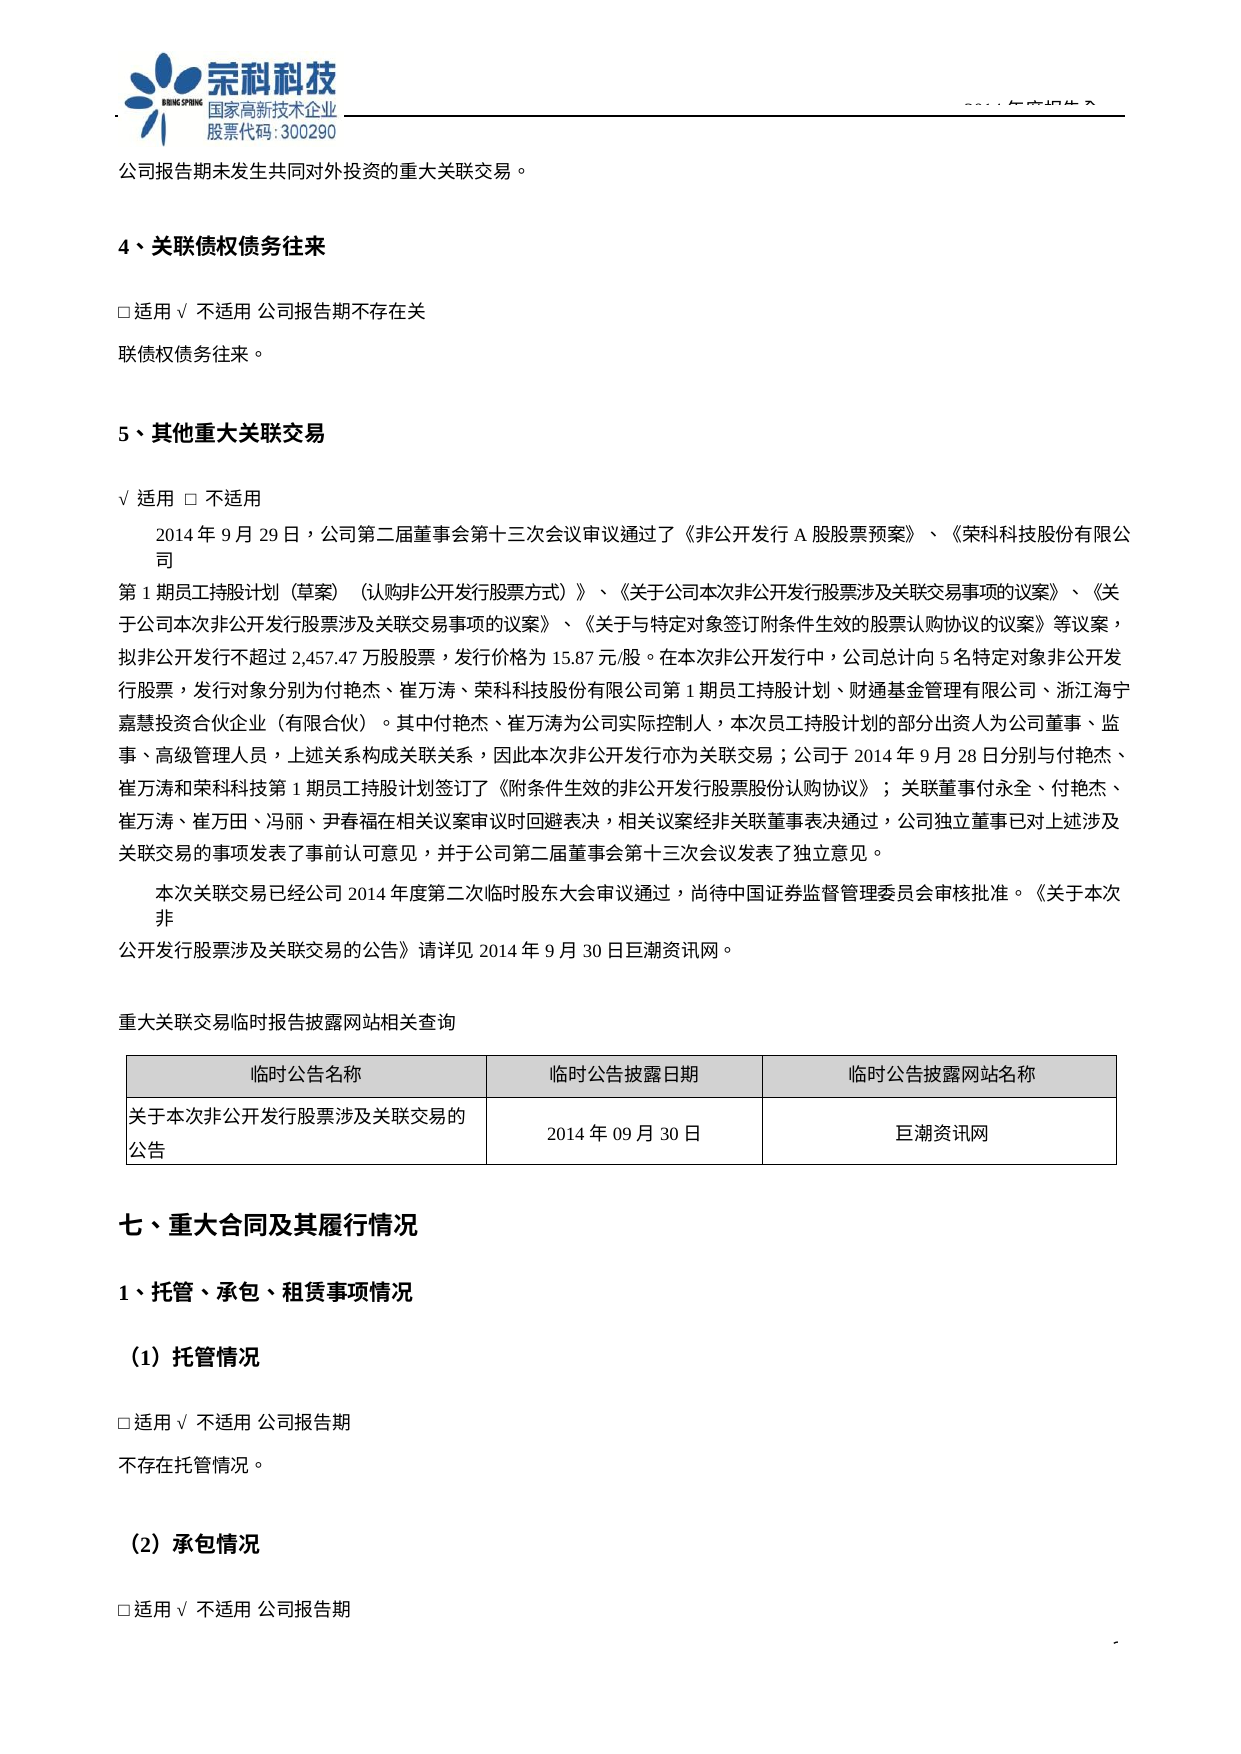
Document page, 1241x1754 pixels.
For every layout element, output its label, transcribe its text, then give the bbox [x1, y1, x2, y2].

subtitle 5、其他重大关联交易 [118, 418, 1133, 448]
subtitle （1）托管情况 [118, 1342, 1133, 1372]
text □ 适用 √ 不适用 公司报告期不存在承包情况。 [118, 1596, 364, 1622]
text 行股票，发行对象分别为付艳杰、崔万涛、荣科科技股份有限公司第 1 期员工持股计划、财通基金管理有限公司、浙江海宁 嘉慧投资合伙企业（有限合伙）。其中付艳杰、崔万涛为公司实际控制人，本次员工持股计划的部分出资人为公司董事、监 事、高级管理人员，上述关系构成关联关系，因此本次非公开发行亦为关联交易；公司于 2014 年 9 月 28 日分别与付艳杰、 崔万涛和荣科科技第 1 期员工持股计划签订了《附条件生效的非公开发行股票股份认购协议》； 关联董事付永全、付艳杰、 崔万涛、崔万田、冯丽、尹春福在相关议案审议时回避表决，相关议案经非关联董事表决通过，公司独立董事已对上述涉及 关联交易的事项发表了事前认可意见，并于公司第二届董事会第十三次会议发表了独立意见。 [118, 677, 1132, 866]
text √ 适用 □ 不适用 [118, 485, 1133, 511]
subtitle 4、关联债权债务往来 [118, 231, 1133, 261]
text 本次关联交易已经公司 2014 年度第二次临时股东大会审议通过，尚待中国证券监督管理委员会审核批准。《关于本次非 [156, 880, 1133, 931]
picture [118, 51, 344, 147]
text 公开发行股票涉及关联交易的公告》请详见 2014 年 9 月 30 日巨潮资讯网。 重大关联交易临时报告披露网站相关查询 [118, 937, 738, 1035]
text 第 1 期员工持股计划（草案）（认购非公开发行股票方式）》、《关于公司本次非公开发行股票涉及关联交易事项的议案》、《关 于公司本次非公开发行股票涉及关联交易事项的议案》、《关于与特定对象签订附条件生效的股票认购协议的议案》等议案， 拟非公开发行不超过 2,457.47 万股股票，发行价格为 15.87 元/股。在本次非公开发行中，公司总计向 5 名特定对象非公开发 [118, 579, 1133, 670]
subtitle 1、托管、承包、租赁事项情况 [118, 1277, 1133, 1307]
text 公司报告期未发生共同对外投资的重大关联交易。 [118, 159, 1133, 184]
text □ 适用 √ 不适用 公司报告期不存在托管情况。 [118, 1409, 364, 1478]
subtitle 七、重大合同及其履行情况 [118, 1208, 1133, 1242]
text 2014 年 9 月 29 日，公司第二届董事会第十三次会议审议通过了《非公开发行 A 股股票预案》、《荣科科技股份有限公司 [156, 522, 1133, 573]
subtitle （2）承包情况 [118, 1529, 1133, 1559]
text □ 适用 √ 不适用 公司报告期不存在关联债权债务往来。 [118, 298, 439, 367]
